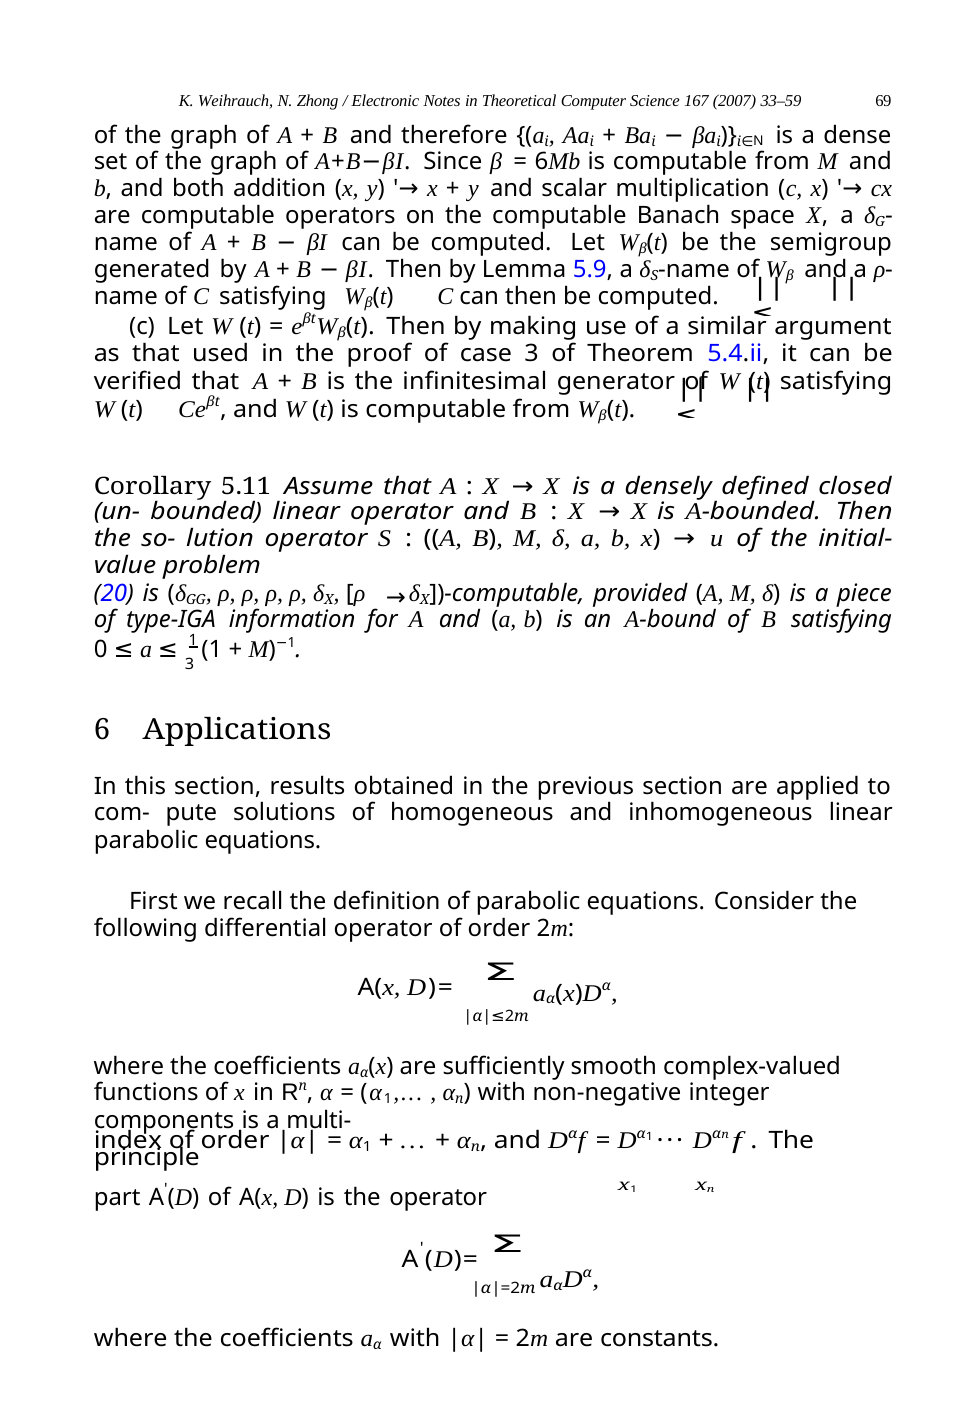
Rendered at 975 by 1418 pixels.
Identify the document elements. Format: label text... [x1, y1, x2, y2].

text aαDα, [539, 1262, 914, 1295]
text Corollary 5.11 Assume that A : X → X is a densely deﬁned closed (un- bounded) linear operator and B : X → X is A-bounded. Then the so- lution operator S : ((A, B), M, δ, a, b, x) → u of the initial-value problem [93, 473, 893, 580]
text where the coefficients aα(x) are sufficiently smooth complex-valued functions of x in Rn, α = (α1,... , αn) with non-negative integer components is a multi- [93, 1052, 892, 1136]
text where the coefficients aα with |α| = 2m are constants. [93, 1321, 914, 1353]
text x1 xn [618, 1177, 914, 1194]
text |α|≤2m [50, 1005, 529, 1026]
subtitle Applications [93, 708, 914, 748]
text (20) is (δGG, ρ, ρ, ρ, ρ, δX, [ρ δX])-computable, provided (A, M, δ) is a piece of type-IGA information for A and (a, b) is an A-bound of B satisfying 0 ≤ a ≤ 1 (1 + M)−1. [93, 580, 893, 665]
text of the graph of A + B and therefore {(ai, Aai + Bai − βai)}i∈N is a dense set of the graph of A+B−βI. Since β = 6Mb is computable from M and b, and both addition (x, y) '→ x + y and scalar multiplication (c, x) '→ cx are computable operators on the computable Banach space X, a δG-name of A + B − βI can be computed. Let Wβ(t) be the semigroup generated by A + B − βI. Then by Lemma 5.9, a δS-name of Wβ and a ρ-name of C satisfying Wβ(t) C can then be computed. [93, 122, 893, 312]
text index of order |α| = α1 + ... + αn, and Dαf = Dα1 ··· Dαn f . The principle [93, 1136, 914, 1169]
text part A'(D) of A(x, D) is the operator [93, 1177, 535, 1212]
text In this section, results obtained in the previous section are applied to com- pute solutions of homogeneous and inhomogeneous linear parabolic equations. [93, 772, 892, 856]
text A'(D)= [50, 1237, 478, 1274]
text First we recall the definition of parabolic equations. Consider the following differential operator of order 2m: [93, 887, 914, 943]
text |α|=2m [50, 1277, 535, 1298]
text A(x, D)= [357, 969, 529, 1002]
list Let W (t) = eβtWβ(t). Then by making use of a similar argument as that used in the proof of case 3 of Theorem 5.4.ii, it can be verified that A + B is the infinitesimal generator of W (t) satisfying W (t) Ceβt, and W (t) is computable from Wβ(t). [93, 312, 893, 424]
text aα(x)Dα, [533, 975, 914, 1008]
